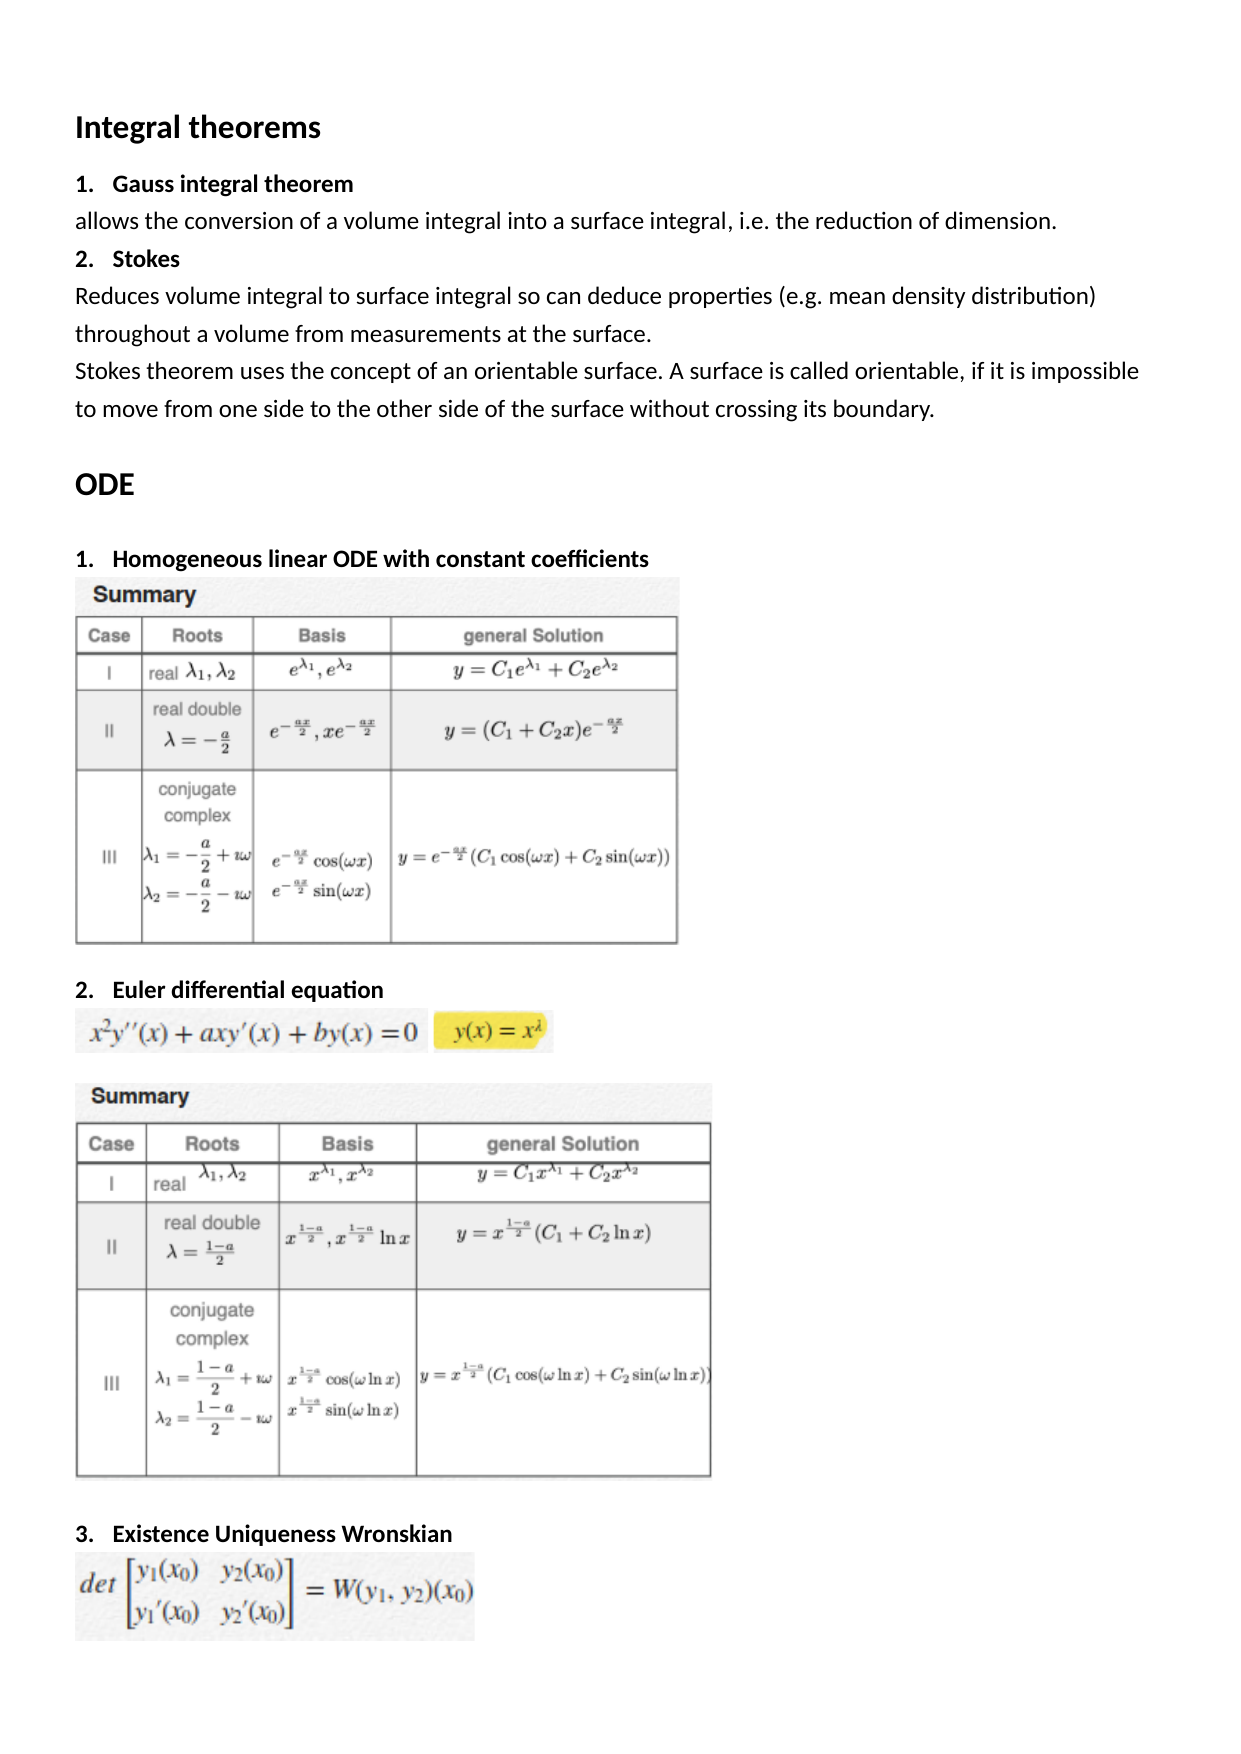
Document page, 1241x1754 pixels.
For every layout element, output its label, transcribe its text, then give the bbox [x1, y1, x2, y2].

list Stokes [75, 239, 1165, 277]
list Gauss integral theorem [75, 164, 1165, 202]
picture [433, 1010, 554, 1053]
text ODE [75, 446, 1165, 521]
picture [75, 577, 680, 945]
list Homogeneous linear ODE with constant coefficients [75, 539, 1165, 577]
list Existence Uniqueness Wronskian [75, 1514, 1165, 1552]
list Euler differential equation [75, 971, 1165, 1008]
text Stokes theorem uses the concept of an orientable surface. A surface is called orientable, if it is impossible to move from one side to the other side of the surface without crossing its boundary. [75, 352, 1165, 427]
text Reduces volume integral to surface integral so can deduce properties (e.g. mean density distribution) throughout a volume from measurements at the surface. [75, 277, 1165, 352]
picture [75, 1083, 713, 1481]
picture [75, 1008, 429, 1053]
text Integral theorems [75, 89, 1165, 164]
picture [75, 1552, 475, 1641]
text allows the conversion of a volume integral into a surface integral, i.e. the reduction of dimension. [75, 202, 1165, 239]
